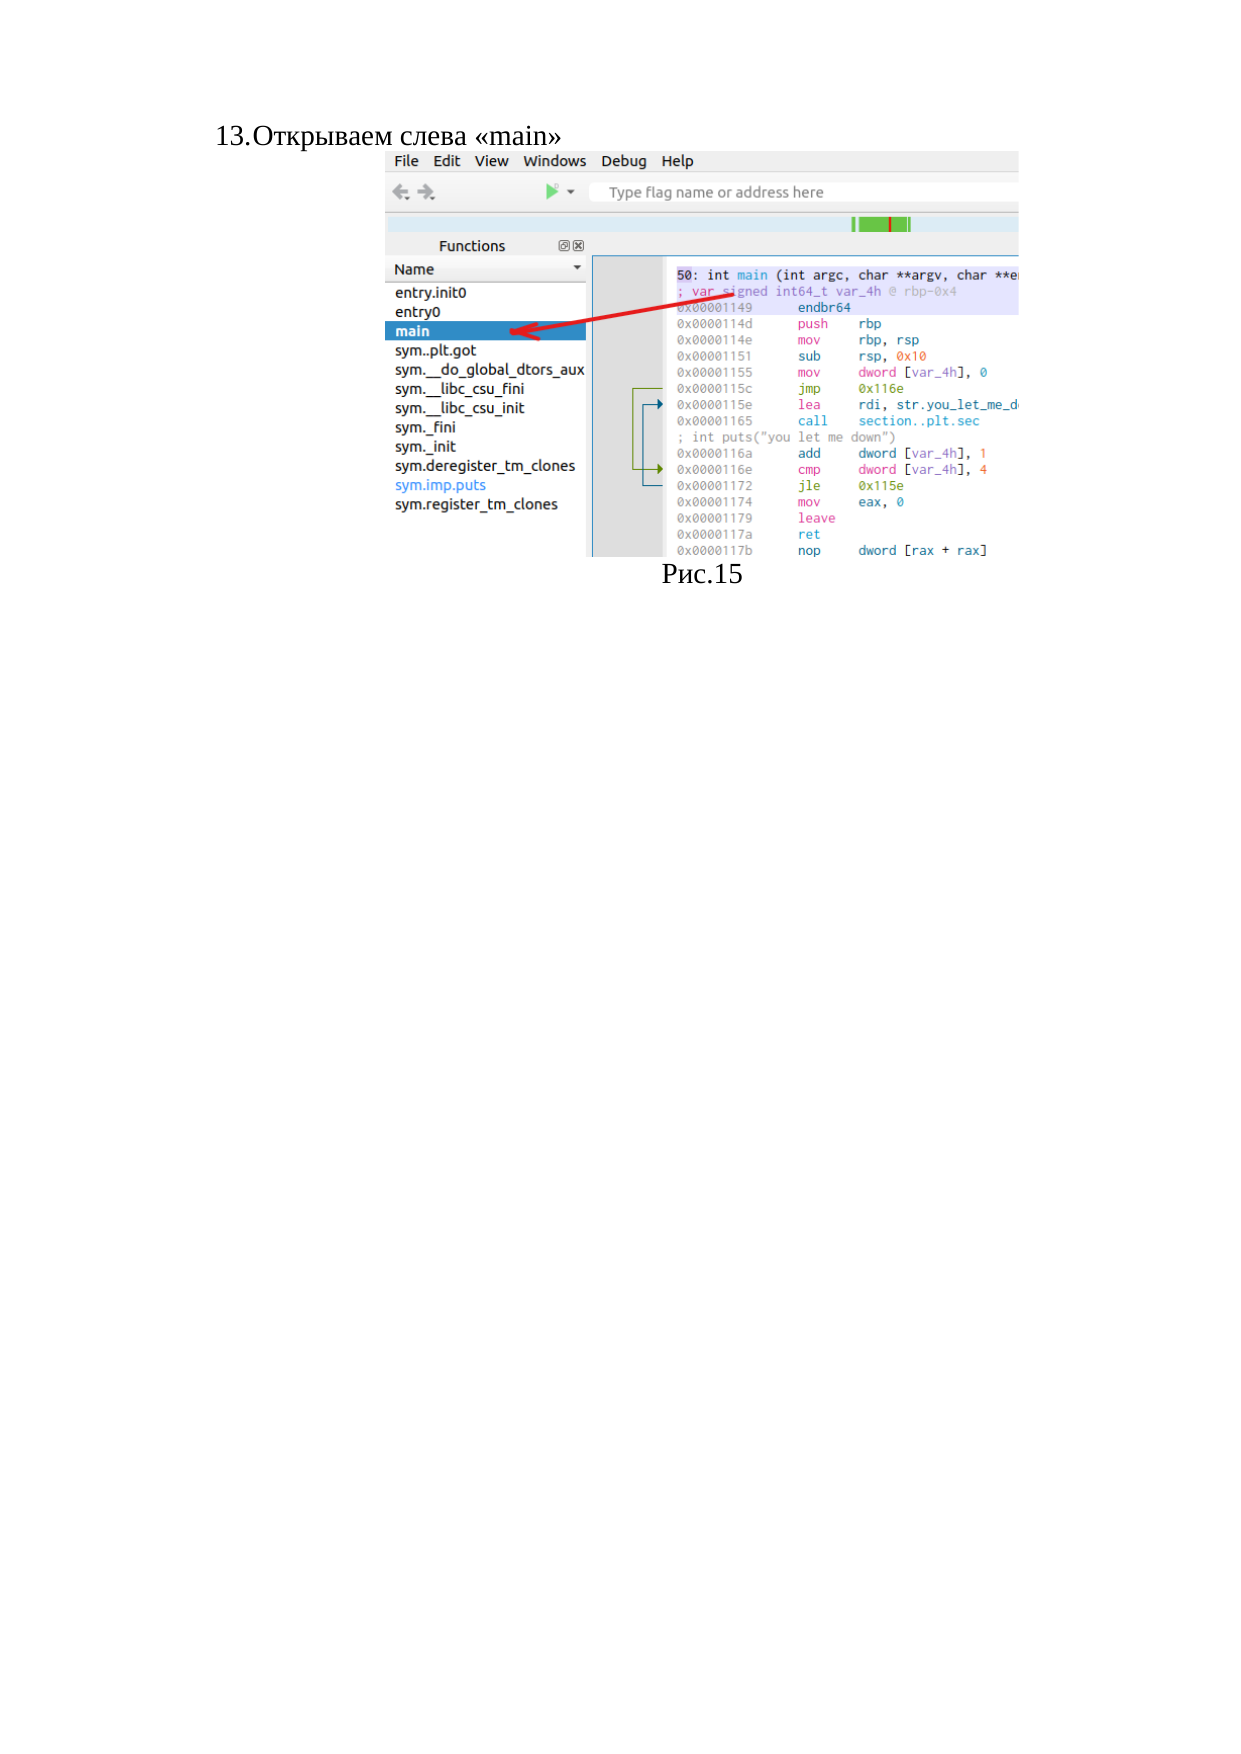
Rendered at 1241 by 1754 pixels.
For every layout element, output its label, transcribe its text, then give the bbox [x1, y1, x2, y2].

list Рис.15 [252, 556, 1152, 590]
list Открываем слева «main» [215, 118, 1152, 152]
picture [385, 151, 1019, 557]
